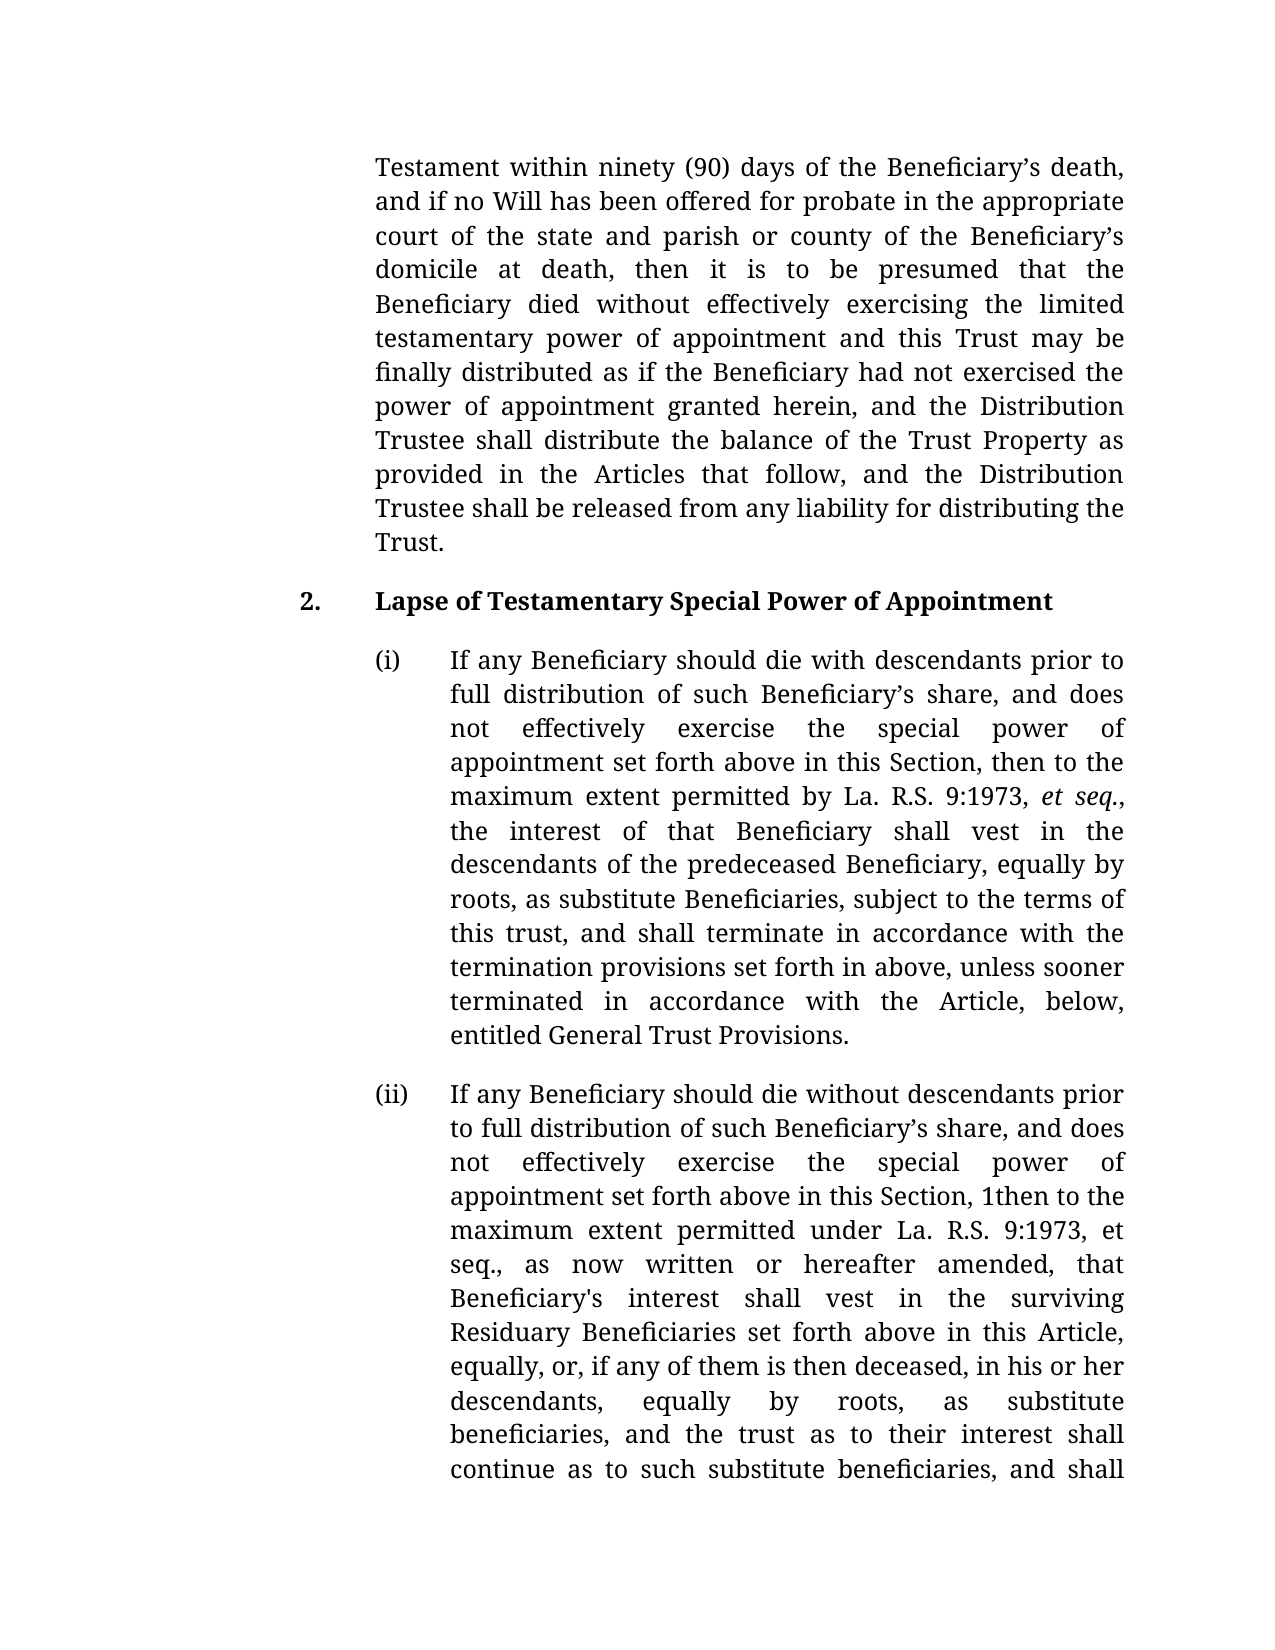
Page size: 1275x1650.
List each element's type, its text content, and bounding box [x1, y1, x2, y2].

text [375, 1077, 1125, 1485]
text If any Beneficiary should die with descendants prior to full distribution of such Beneficiary’s share, and does not effectively exercise the special power of appointment set forth above in this Section, then to the maximum extent permitted by La. R.S. 9:1973, et seq., the interest of that Beneficiary shall vest in the descendants of the predeceased Beneficiary, equally by roots, as substitute Beneficiaries, subject to the terms of this trust, and shall terminate in accordance with the termination provisions set forth in above, unless sooner terminated in accordance with the Article, below, entitled General Trust Provisions. [375, 643, 1125, 1052]
subtitle Lapse of Testamentary Special Power of Appointment [300, 584, 1125, 618]
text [375, 150, 1125, 559]
